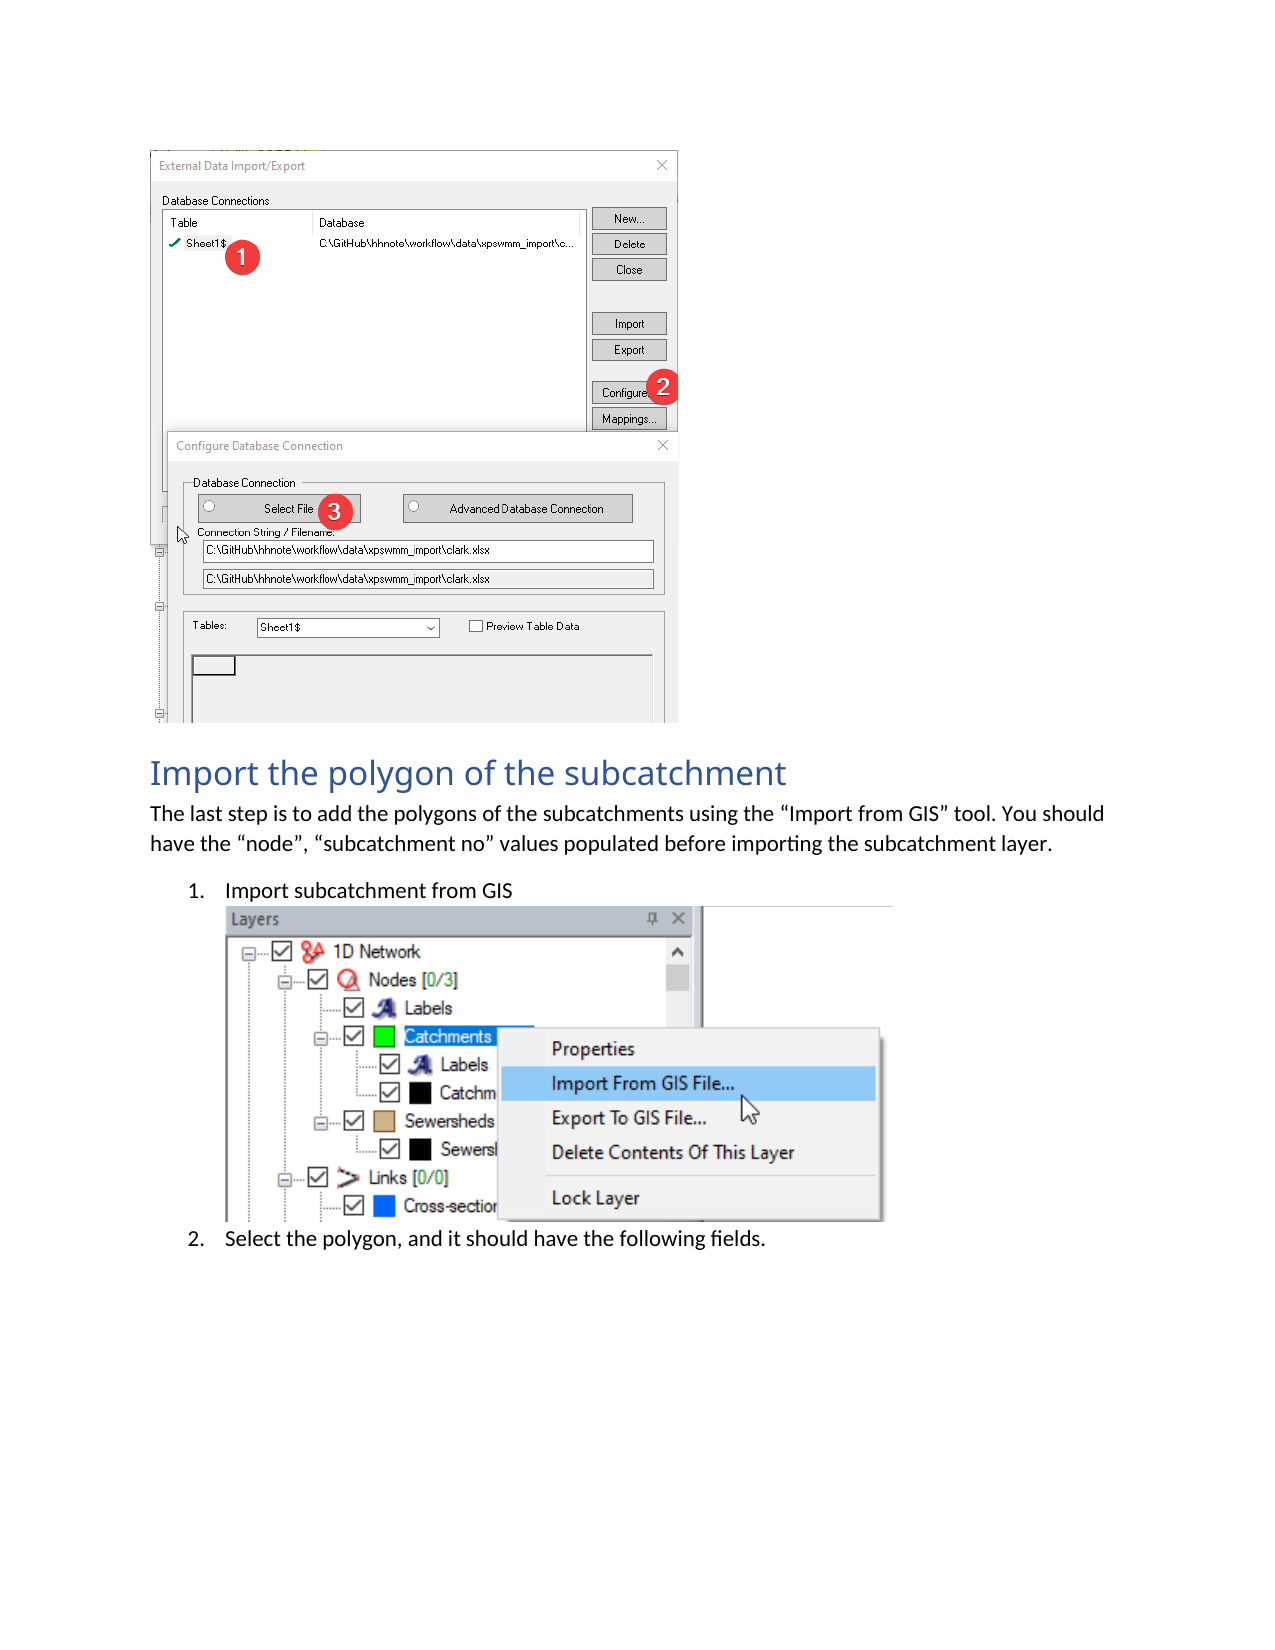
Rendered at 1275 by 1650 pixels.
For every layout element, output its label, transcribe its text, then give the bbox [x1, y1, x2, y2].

text The last step is to add the polygons of the subcatchments using the “Import from GIS” tool. You should have the “node”, “subcatchment no” values populated before importing the subcatchment layer. [150, 799, 1125, 857]
picture [150, 150, 679, 723]
list Select the polygon, and it should have the following fields. [187, 1224, 1125, 1252]
picture [225, 906, 893, 1222]
subtitle Import the polygon of the subcatchment [150, 750, 1125, 795]
list Import subcatchment from GIS [187, 876, 1125, 904]
